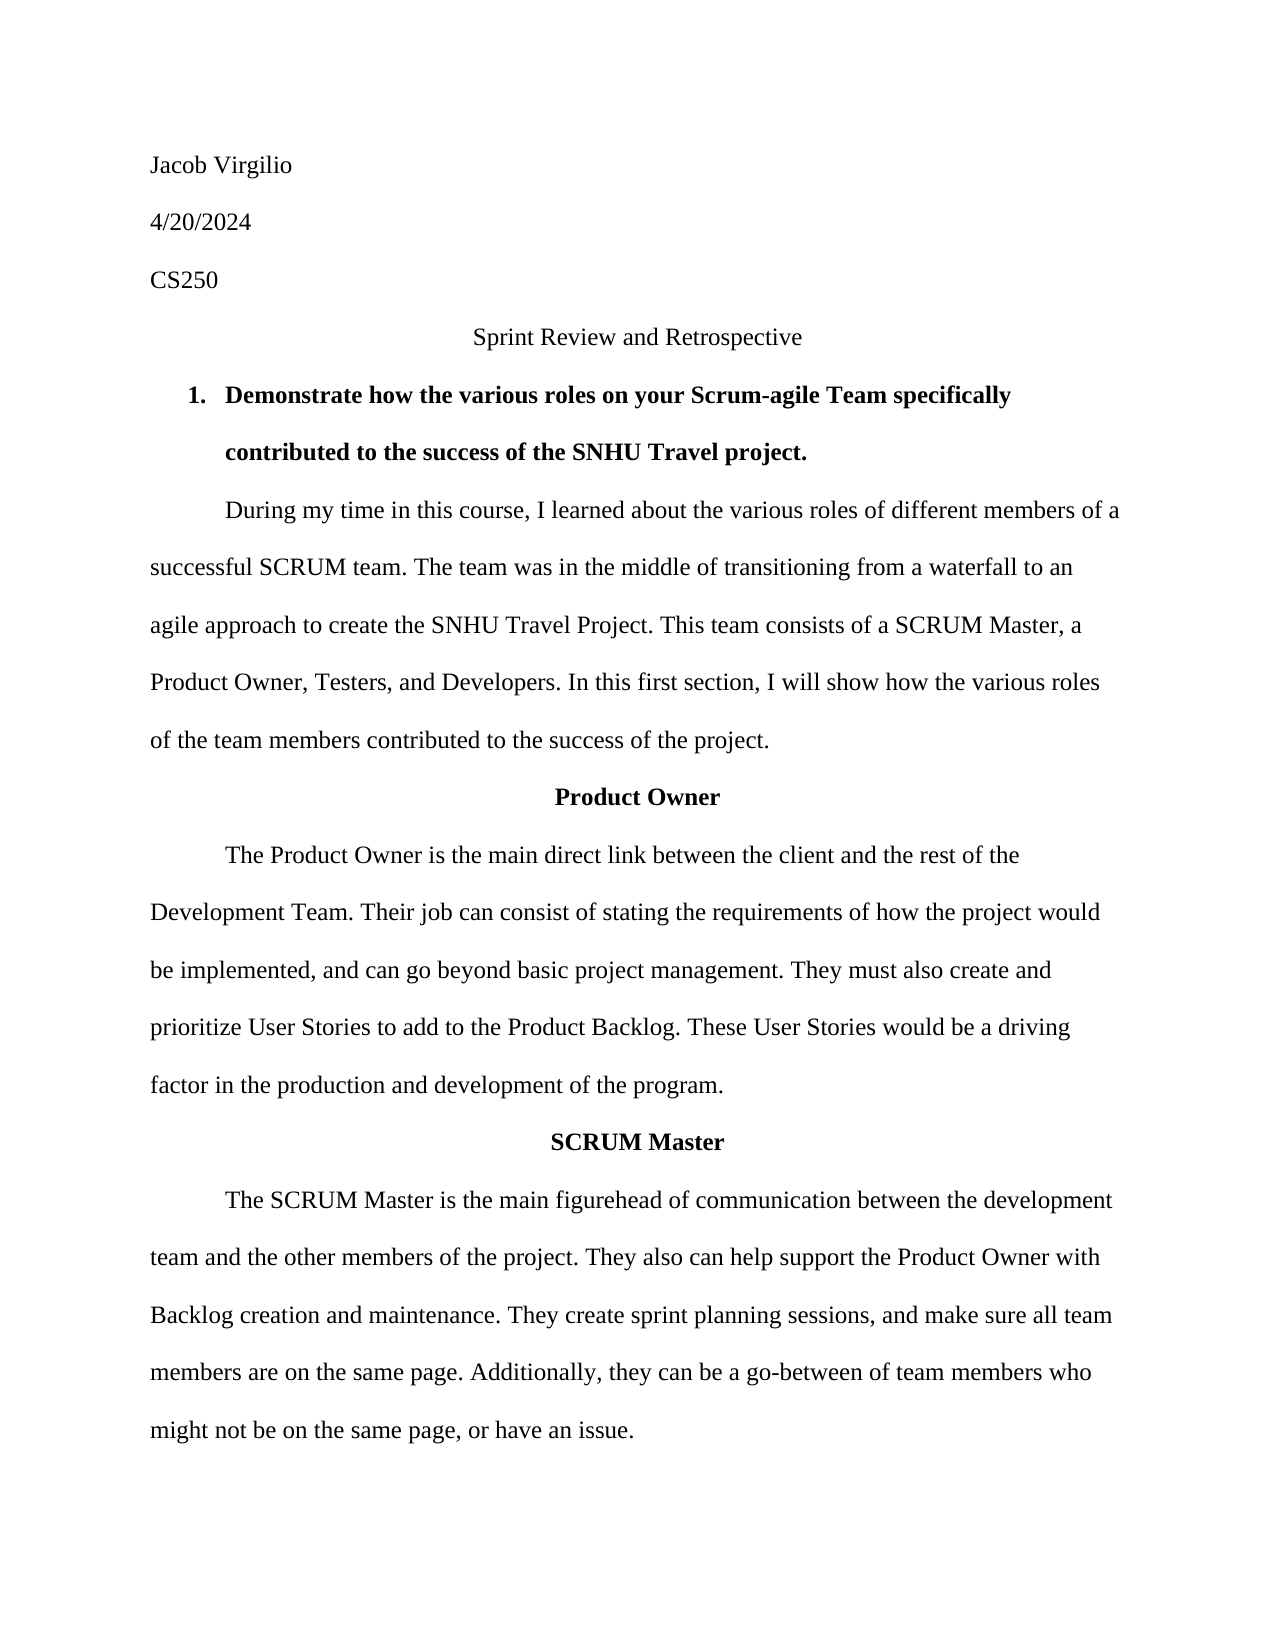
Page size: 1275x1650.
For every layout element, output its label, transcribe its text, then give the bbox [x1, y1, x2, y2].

text The Product Owner is the main direct link between the client and the rest of the Development Team. Their job can consist of stating the requirements of how the project would be implemented, and can go beyond basic project management. They must also create and prioritize User Stories to add to the Product Backlog. These User Stories would be a driving factor in the production and development of the program. [150, 840, 1125, 1099]
list Demonstrate how the various roles on your Scrum-agile Team specifically contributed to the success of the SNHU Travel project. [187, 380, 1125, 466]
text CS250 [150, 265, 1125, 294]
text The SCRUM Master is the main figurehead of communication between the development team and the other members of the project. They also can help support the Product Owner with Backlog creation and maintenance. They create sprint planning sessions, and make sure all team members are on the same page. Additionally, they can be a go-between of team members who might not be on the same page, or have an issue. [150, 1185, 1125, 1444]
text Product Owner [150, 782, 1125, 811]
text 4/20/2024 [150, 207, 1125, 236]
text During my time in this course, I learned about the various roles of different members of a successful SCRUM team. The team was in the middle of transitioning from a waterfall to an agile approach to create the SNHU Travel Project. This team consists of a SCRUM Master, a Product Owner, Testers, and Developers. In this first section, I will show how the various roles of the team members contributed to the success of the project. [150, 495, 1125, 754]
text SCRUM Master [150, 1127, 1125, 1156]
text Jacob Virgilio [150, 150, 1125, 179]
text Sprint Review and Retrospective [150, 322, 1125, 351]
